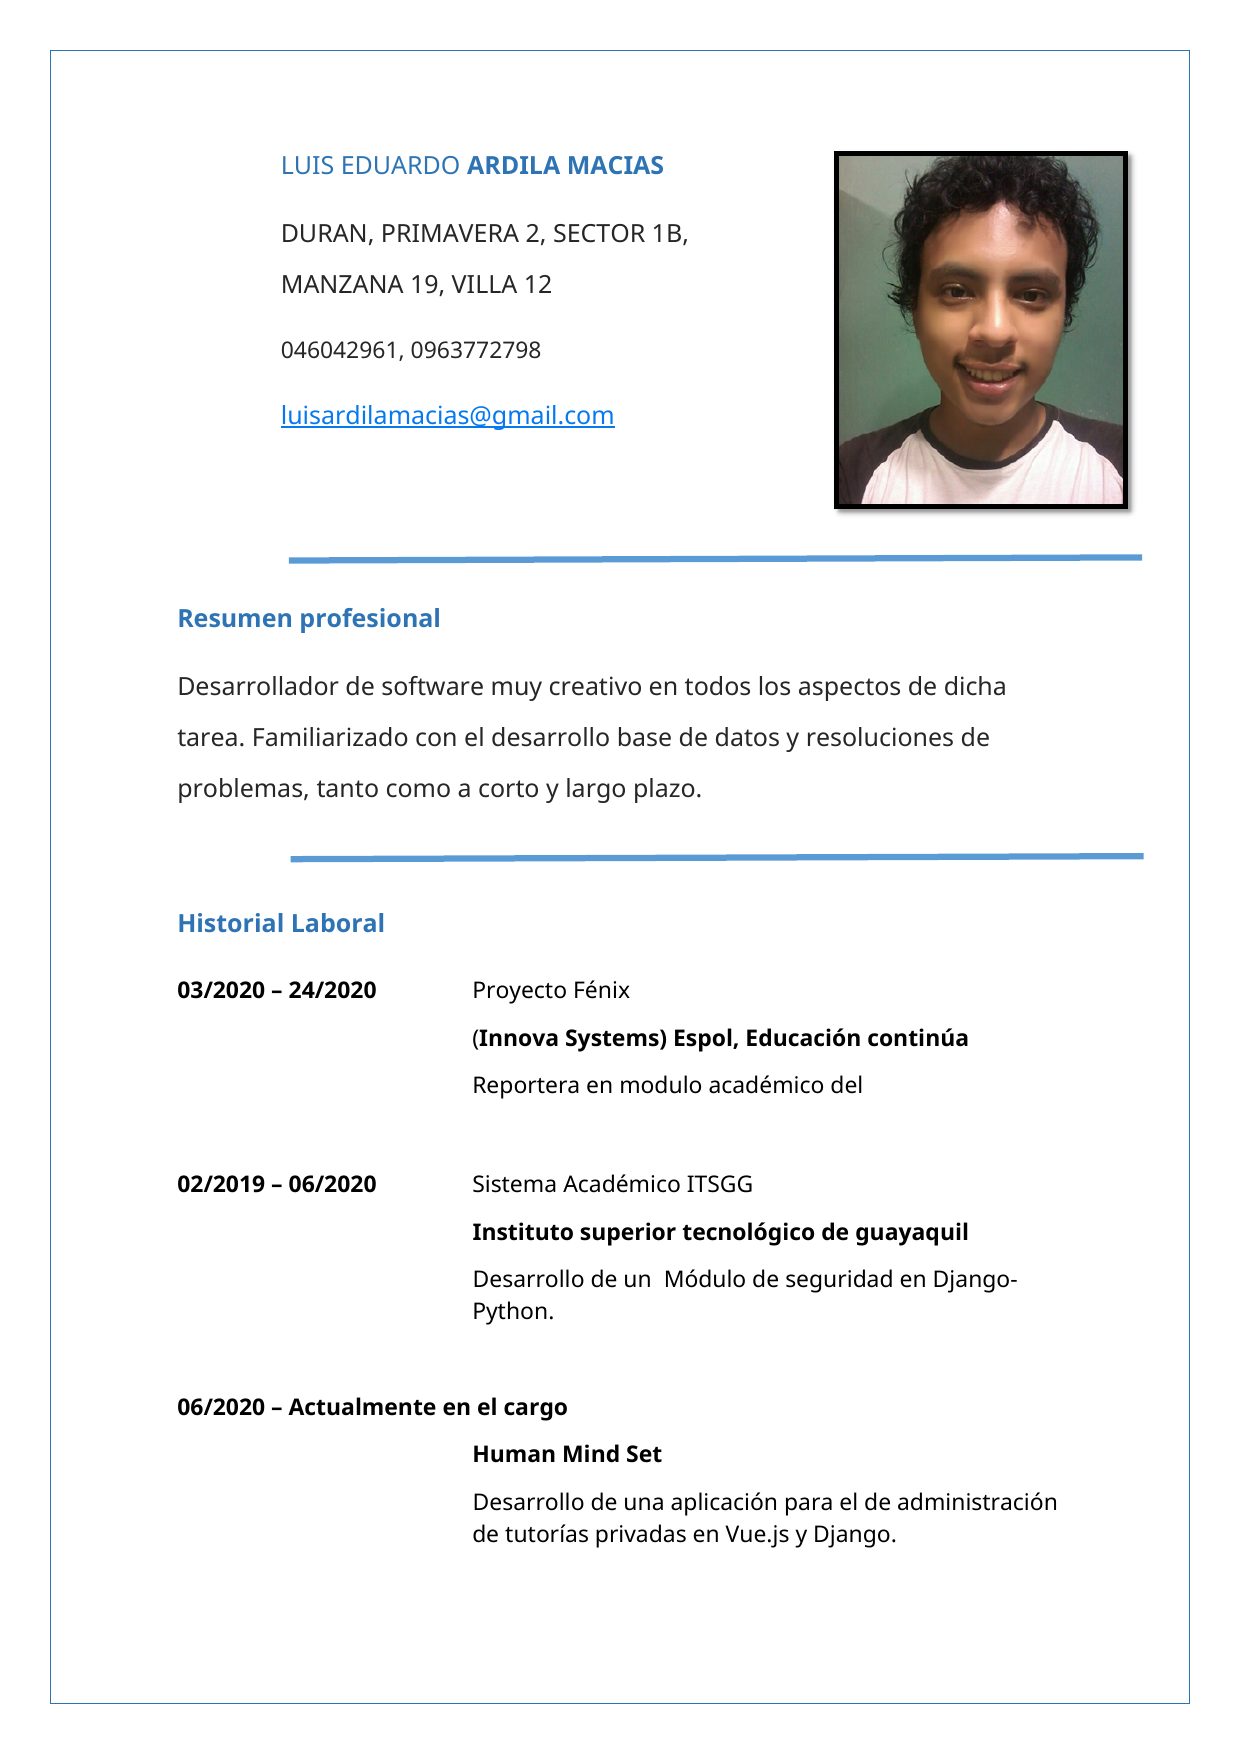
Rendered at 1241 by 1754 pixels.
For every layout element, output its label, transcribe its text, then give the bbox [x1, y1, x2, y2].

picture [830, 147, 1139, 520]
text 046042961, 0963772798 [251, 334, 830, 365]
text Desarrollo de un Módulo de seguridad en Django-Python. [472, 1263, 1063, 1326]
text 03/2020 – 24/2020 Proyecto Fénix [177, 973, 1063, 1005]
text Historial Laboral [177, 906, 1063, 940]
text (Innova Systems) Espol, Educación continúa [177, 1021, 1063, 1053]
text luisardilamacias@gmail.com [177, 397, 830, 432]
text Desarrollo de una aplicación para el de administración de tutorías privadas en Vue.js y Django. [472, 1486, 1063, 1549]
text Resumen profesional [177, 601, 1063, 635]
text LUIS EDUARDO ARDILA MACIAS [281, 147, 830, 182]
text 06/2020 – Actualmente en el cargo [177, 1390, 1063, 1422]
text Instituto superior tecnológico de guayaquil [472, 1215, 1063, 1247]
text Human Mind Set [398, 1438, 1063, 1469]
text Reportera en modulo académico del [177, 1069, 1063, 1101]
text DURAN, PRIMAVERA 2, SECTOR 1B, MANZANA 19, VILLA 12 [281, 215, 830, 300]
text Desarrollador de software muy creativo en todos los aspectos de dicha tarea. Familiarizado con el desarrollo base de datos y resoluciones de problemas, tanto como a corto y largo plazo. [177, 668, 1063, 804]
text 02/2019 – 06/2020 Sistema Académico ITSGG [177, 1167, 1063, 1199]
